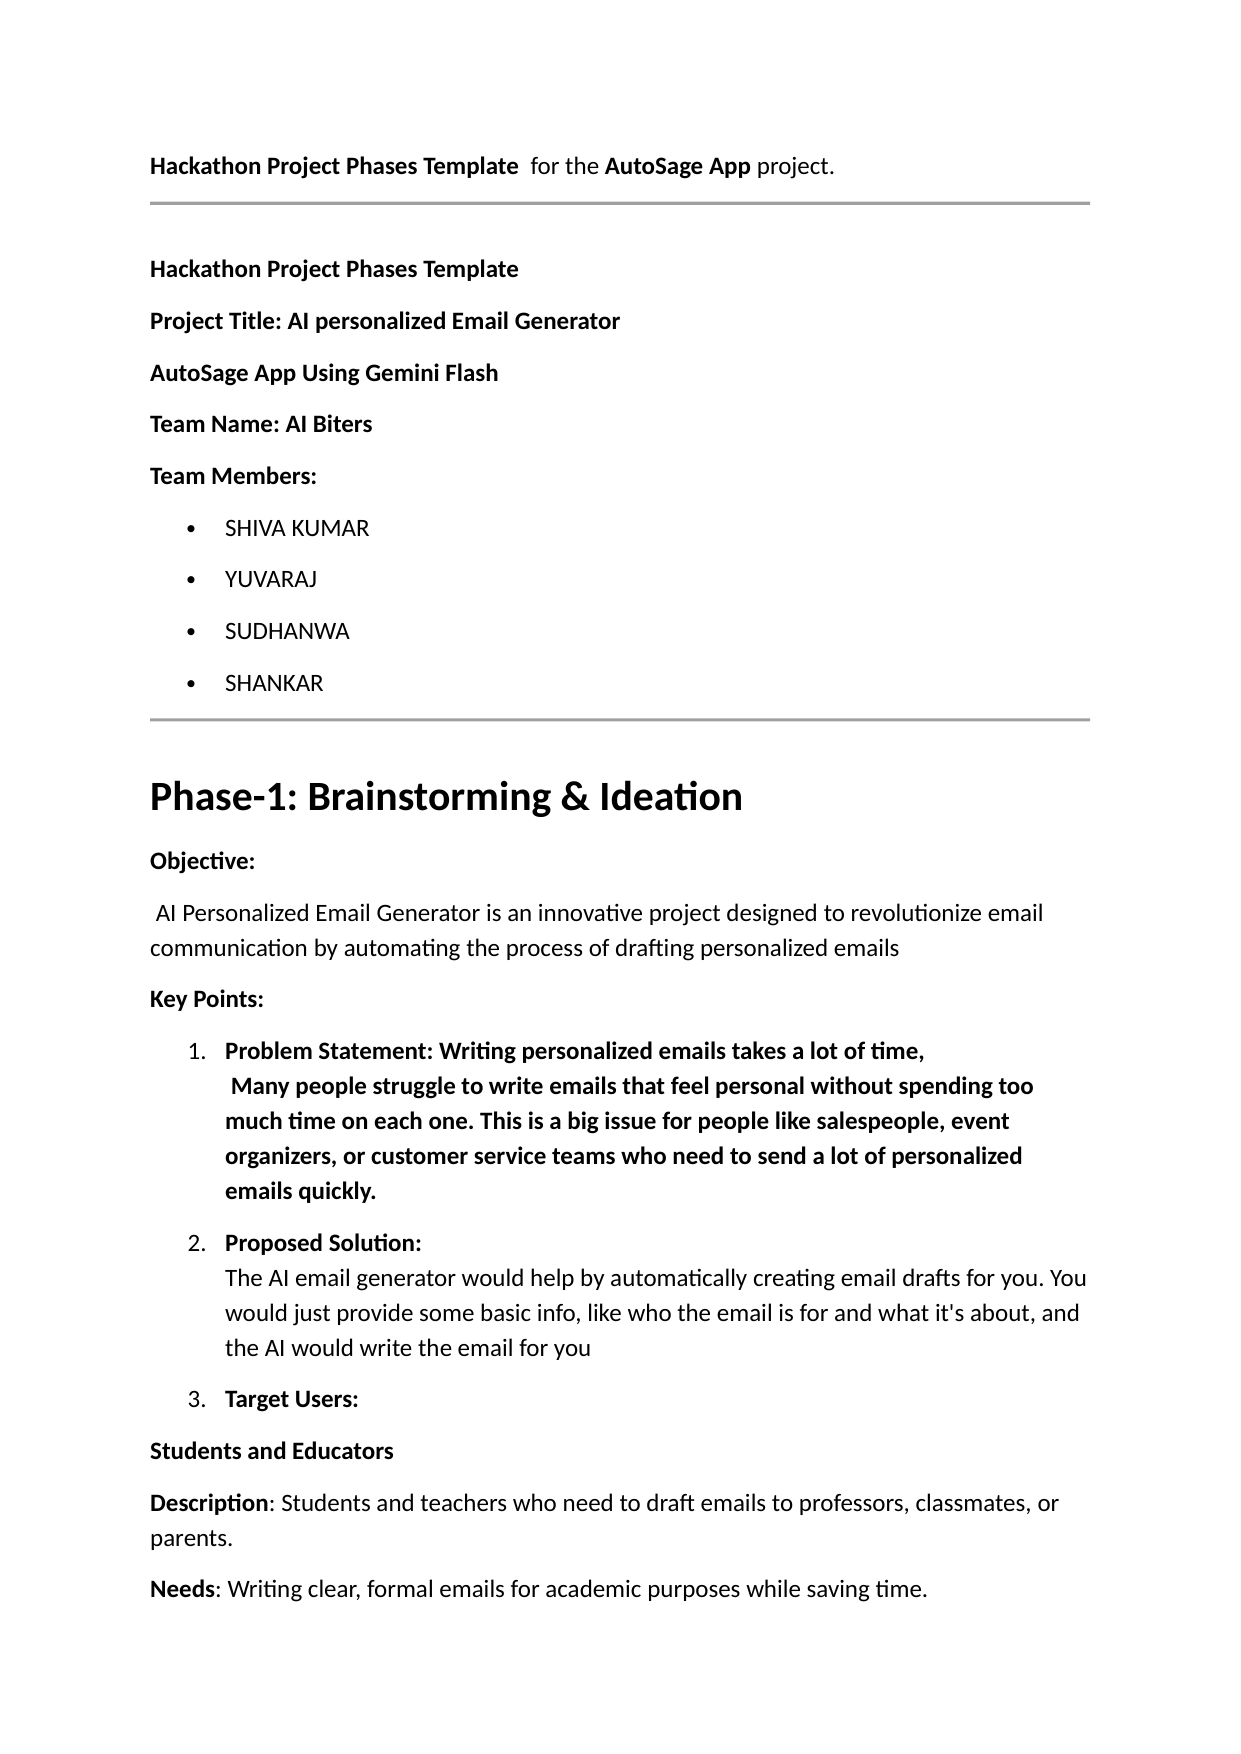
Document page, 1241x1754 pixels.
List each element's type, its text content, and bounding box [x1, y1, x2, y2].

text Objective: [150, 845, 1090, 876]
text Hackathon Project Phases Template for the AutoSage App project. [150, 150, 1090, 181]
text AI Personalized Email Generator is an innovative project designed to revolutionize email communication by automating the process of drafting personalized emails [150, 897, 1090, 962]
text Project Title: AI personalized Email Generator [150, 305, 1090, 336]
text Needs: Writing clear, formal emails for academic purposes while saving time. [150, 1573, 1090, 1604]
list SHIVA KUMAR [187, 512, 1090, 542]
list Problem Statement: Writing personalized emails takes a lot of time, Many people struggle to write emails that feel personal without spending too much time on each one. This is a big issue for people like salespeople, event organizers, or customer service teams who need to send a lot of personalized emails quickly. [187, 1035, 1090, 1206]
list Proposed Solution: The AI email generator would help by automatically creating email drafts for you. You would just provide some basic info, like who the email is for and what it's about, and the AI would write the email for you [187, 1227, 1090, 1362]
text Team Name: AI Biters [150, 408, 1090, 439]
text Hackathon Project Phases Template [150, 253, 1090, 284]
list YUVARAJ [187, 563, 1090, 594]
text Description: Students and teachers who need to draft emails to professors, classmates, or parents. [150, 1487, 1090, 1552]
list SUDHANWA [187, 615, 1090, 646]
text AutoSage App Using Gemini Flash [150, 357, 1090, 387]
text Key Points: [150, 983, 1090, 1014]
text Team Members: [150, 460, 1090, 491]
list Target Users: [187, 1383, 1090, 1414]
text Phase-1: Brainstorming & Ideation [150, 770, 1090, 821]
text Students and Educators [150, 1435, 1090, 1466]
list SHANKAR [187, 667, 1090, 697]
